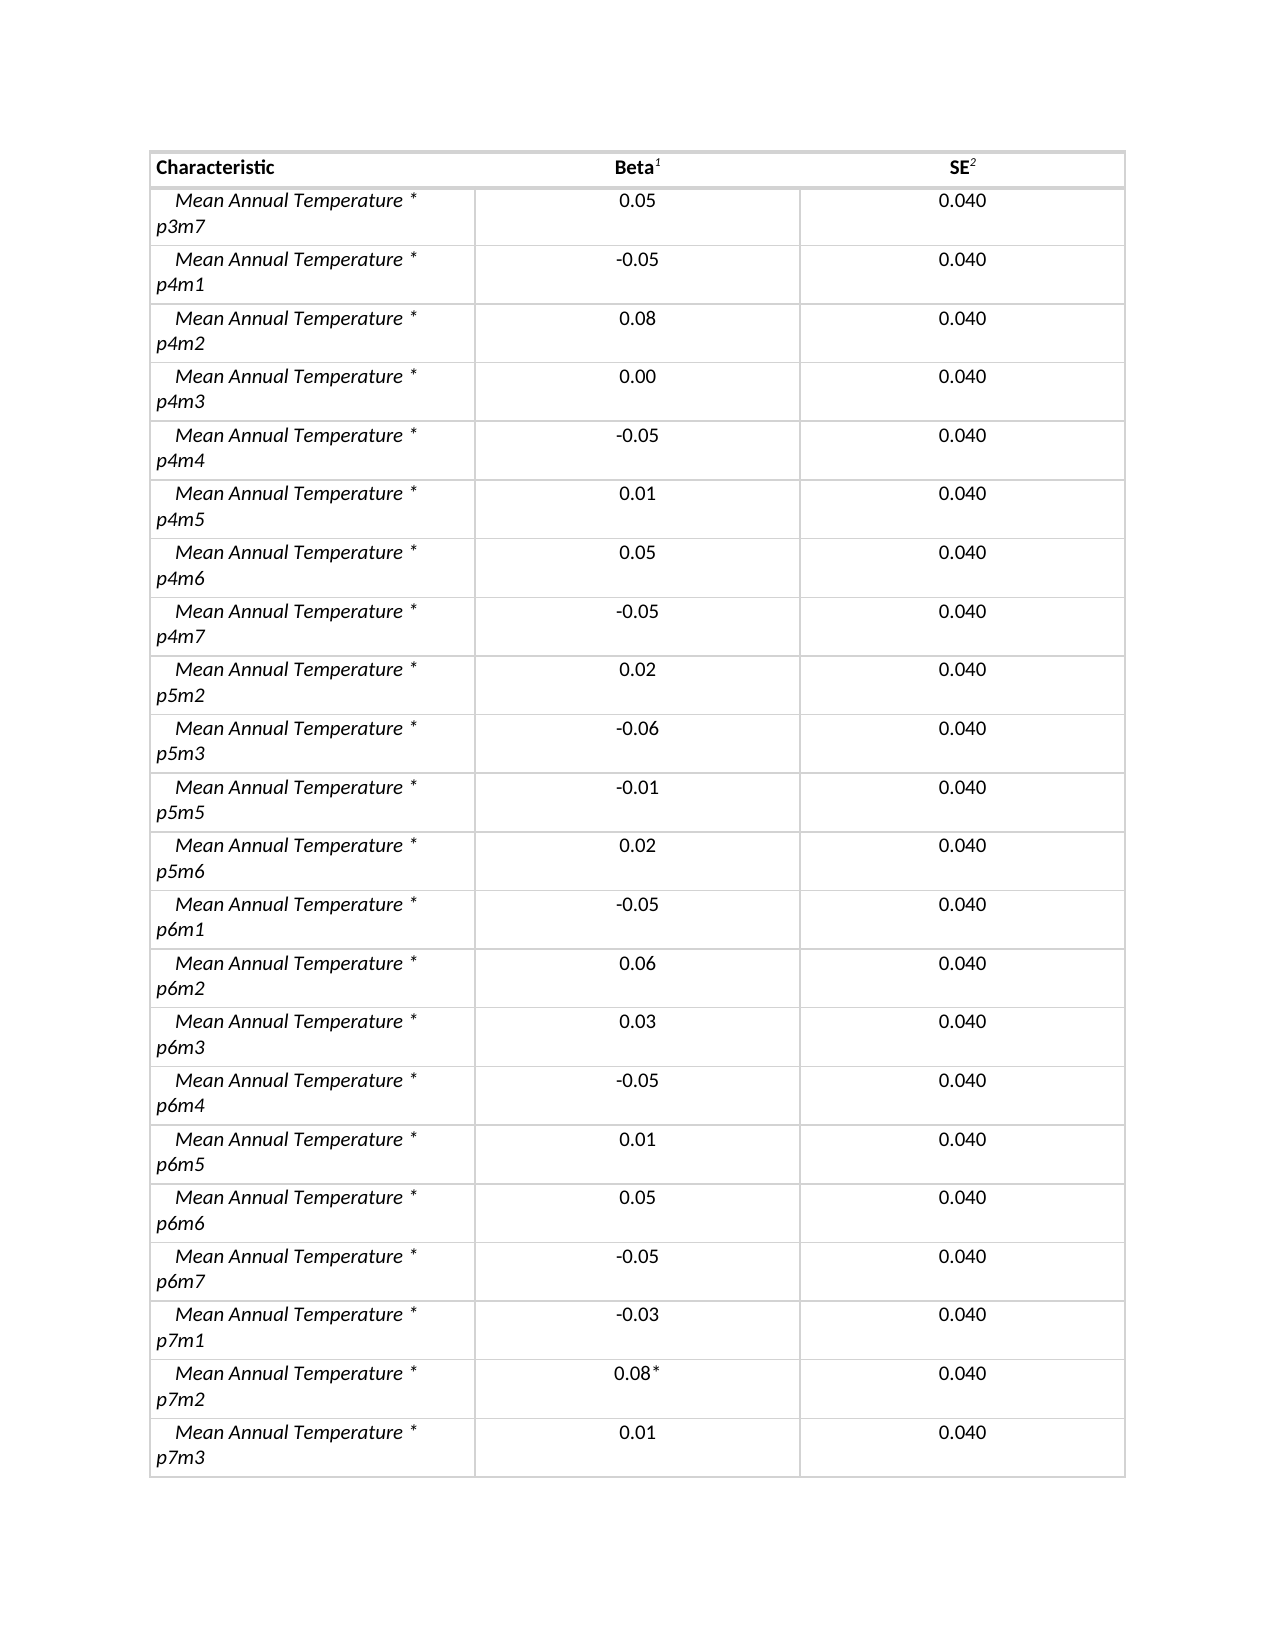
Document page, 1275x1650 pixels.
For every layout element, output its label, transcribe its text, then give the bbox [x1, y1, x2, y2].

table_cell Mean Annual Temperature * p3m7 [151, 190, 474, 244]
table_cell 0.05 [476, 190, 799, 244]
table_cell 0.040 [801, 1360, 1124, 1417]
table_cell 0.040 [801, 598, 1124, 655]
table_cell 0.040 [801, 950, 1124, 1007]
table_cell 0.040 [801, 891, 1124, 948]
table_cell Mean Annual Temperature * p6m3 [151, 1008, 474, 1066]
table_cell -0.06 [476, 715, 799, 772]
table_cell Mean Annual Temperature * p7m1 [151, 1302, 474, 1359]
table_cell 0.05 [476, 1185, 799, 1241]
table_cell 0.040 [801, 1302, 1124, 1359]
table_cell -0.03 [476, 1302, 799, 1359]
table_cell 0.040 [801, 539, 1124, 596]
table_cell 0.00 [476, 363, 799, 420]
table_cell Mean Annual Temperature * p5m2 [151, 657, 474, 714]
table_cell 0.040 [801, 481, 1124, 538]
table_cell Mean Annual Temperature * p5m6 [151, 833, 474, 889]
table_header Characteristic [151, 154, 475, 186]
table_cell Mean Annual Temperature * p4m4 [151, 422, 474, 479]
table_cell 0.06 [476, 950, 799, 1007]
table_cell 0.01 [476, 1126, 799, 1183]
table_cell -0.05 [476, 891, 799, 948]
table_cell Mean Annual Temperature * p6m5 [151, 1126, 474, 1183]
table_cell 0.040 [801, 305, 1124, 362]
table_cell 0.040 [801, 1008, 1124, 1066]
table_cell Mean Annual Temperature * p4m7 [151, 598, 474, 655]
table_cell Mean Annual Temperature * p4m5 [151, 481, 474, 538]
table_cell 0.040 [801, 833, 1124, 889]
table_cell 0.02 [476, 833, 799, 889]
table_cell -0.05 [476, 1067, 799, 1124]
table_cell Mean Annual Temperature * p4m6 [151, 539, 474, 596]
table_cell 0.040 [801, 246, 1124, 303]
table_cell Mean Annual Temperature * p5m5 [151, 774, 474, 831]
table_cell 0.02 [476, 657, 799, 714]
table_cell 0.040 [801, 363, 1124, 420]
table_cell 0.03 [476, 1008, 799, 1066]
table_cell -0.05 [476, 1243, 799, 1300]
table_cell Mean Annual Temperature * p7m2 [151, 1360, 474, 1417]
table_cell 0.08* [476, 1360, 799, 1417]
table_header Beta1 [475, 154, 800, 186]
table_cell 0.08 [476, 305, 799, 362]
table_cell 0.040 [801, 190, 1124, 244]
table_cell Mean Annual Temperature * p6m4 [151, 1067, 474, 1124]
table_cell -0.05 [476, 598, 799, 655]
table_cell 0.040 [801, 1126, 1124, 1183]
table_cell -0.05 [476, 246, 799, 303]
table_cell Mean Annual Temperature * p7m3 [151, 1419, 474, 1476]
table_cell 0.040 [801, 1067, 1124, 1124]
table_cell 0.040 [801, 774, 1124, 831]
table_cell 0.01 [476, 481, 799, 538]
table_cell 0.040 [801, 1419, 1124, 1476]
table_cell -0.01 [476, 774, 799, 831]
table_cell Mean Annual Temperature * p5m3 [151, 715, 474, 772]
table_cell 0.040 [801, 1185, 1124, 1241]
table_cell 0.040 [801, 422, 1124, 479]
table_cell -0.05 [476, 422, 799, 479]
table_cell 0.040 [801, 657, 1124, 714]
table_cell Mean Annual Temperature * p4m2 [151, 305, 474, 362]
table_cell Mean Annual Temperature * p6m1 [151, 891, 474, 948]
table_cell Mean Annual Temperature * p6m6 [151, 1185, 474, 1241]
table_cell 0.05 [476, 539, 799, 596]
table_header SE2 [800, 154, 1124, 186]
table_cell 0.040 [801, 715, 1124, 772]
table_cell Mean Annual Temperature * p6m7 [151, 1243, 474, 1300]
table_cell 0.01 [476, 1419, 799, 1476]
table_cell Mean Annual Temperature * p6m2 [151, 950, 474, 1007]
table_cell Mean Annual Temperature * p4m1 [151, 246, 474, 303]
table_cell 0.040 [801, 1243, 1124, 1300]
table_cell Mean Annual Temperature * p4m3 [151, 363, 474, 420]
